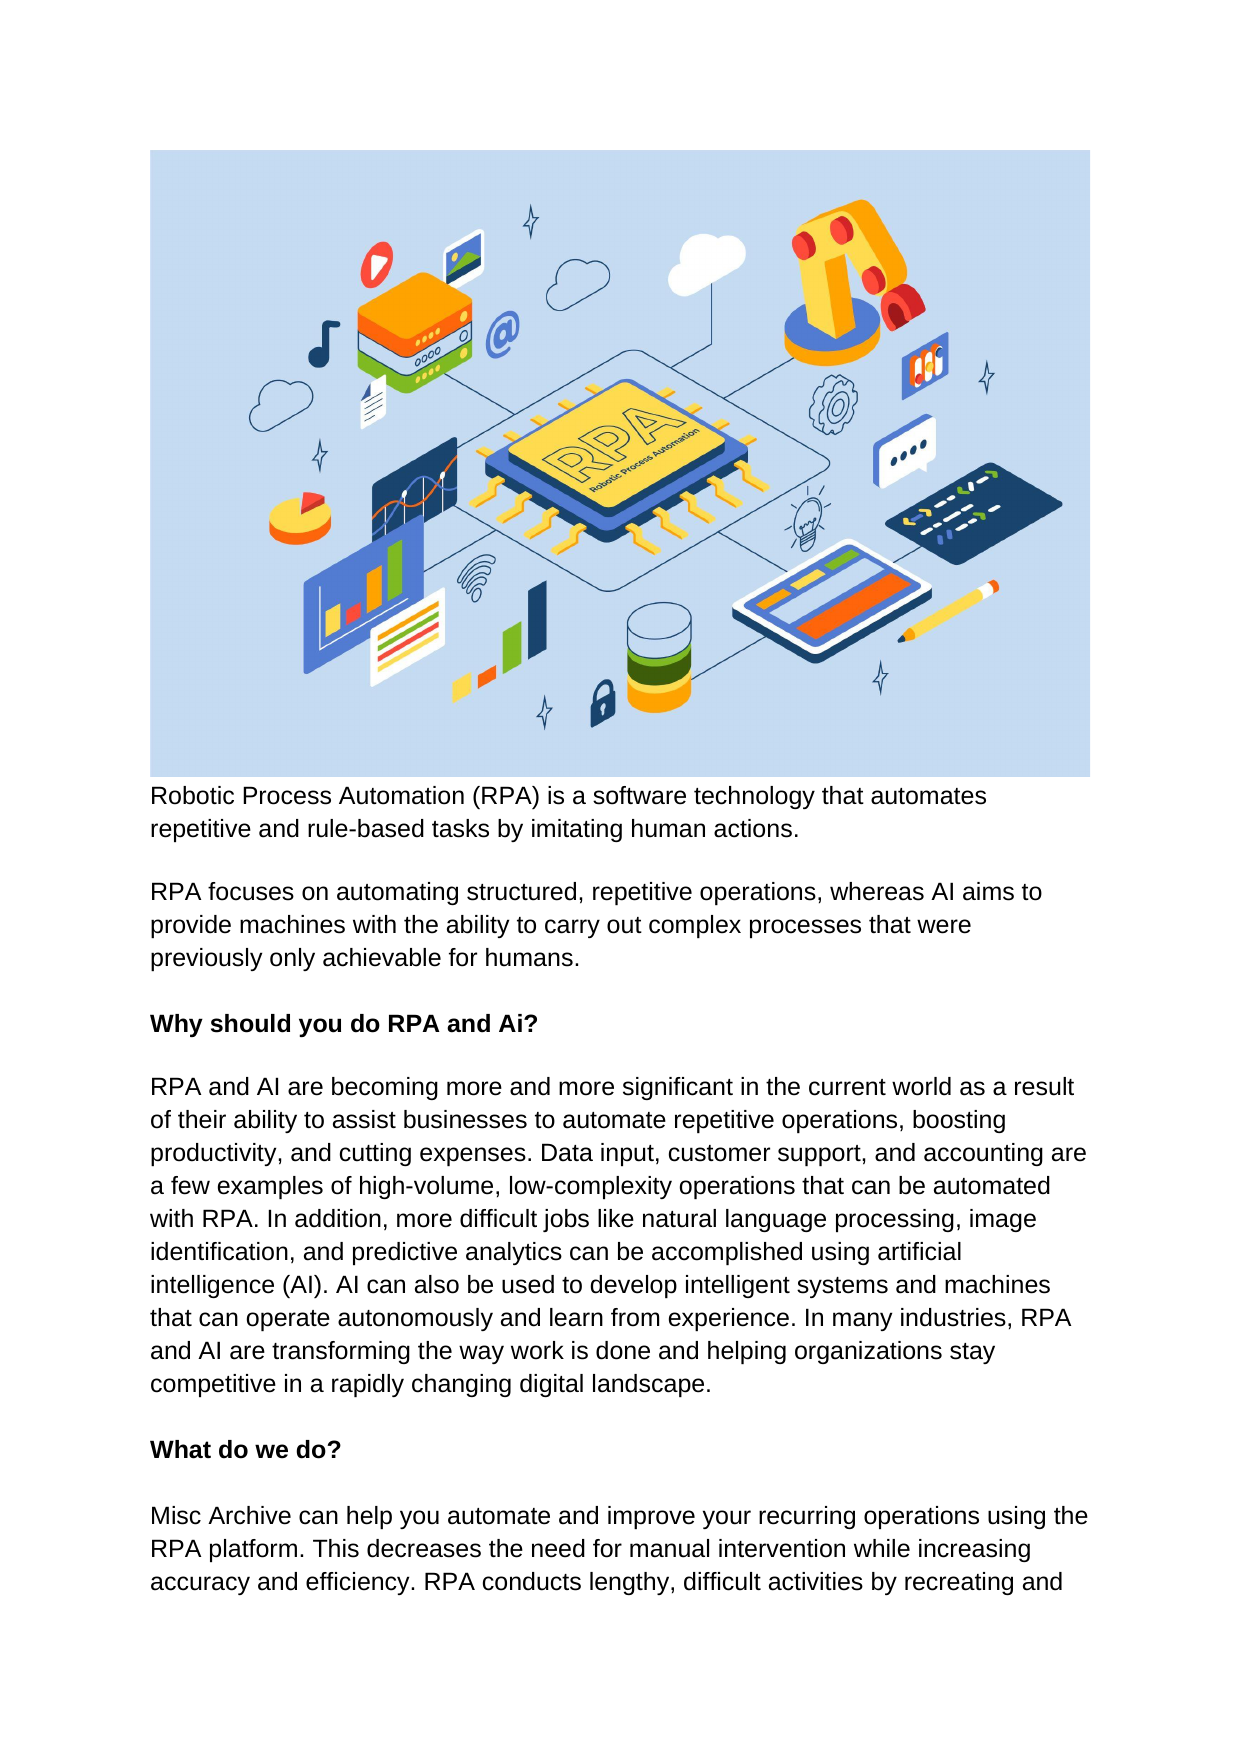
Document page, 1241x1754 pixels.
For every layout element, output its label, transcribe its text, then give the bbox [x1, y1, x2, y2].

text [150, 1468, 1090, 1596]
text RPA focuses on automating structured, repetitive operations, whereas AI aims to provide machines with the ability to carry out complex processes that were previously only achievable for humans. Why should you do RPA and Ai? [150, 877, 1090, 1068]
text Robotic Process Automation (RPA) is a software technology that automates repetitive and rule-based tasks by imitating human actions. [150, 781, 1090, 873]
picture [150, 150, 1091, 777]
text RPA and AI are becoming more and more significant in the current world as a result of their ability to assist businesses to automate repetitive operations, boosting productivity, and cutting expenses. Data input, customer support, and accounting are a few examples of high-volume, low-complexity operations that can be automated with RPA. In addition, more difficult jobs like natural language processing, image identification, and predictive analytics can be accomplished using artificial intelligence (AI). AI can also be used to develop intelligent systems and machines that can operate autonomously and learn from experience. In many industries, RPA and AI are transforming the way work is done and helping organizations stay competitive in a rapidly changing digital landscape. What do we do? [150, 1072, 1090, 1464]
